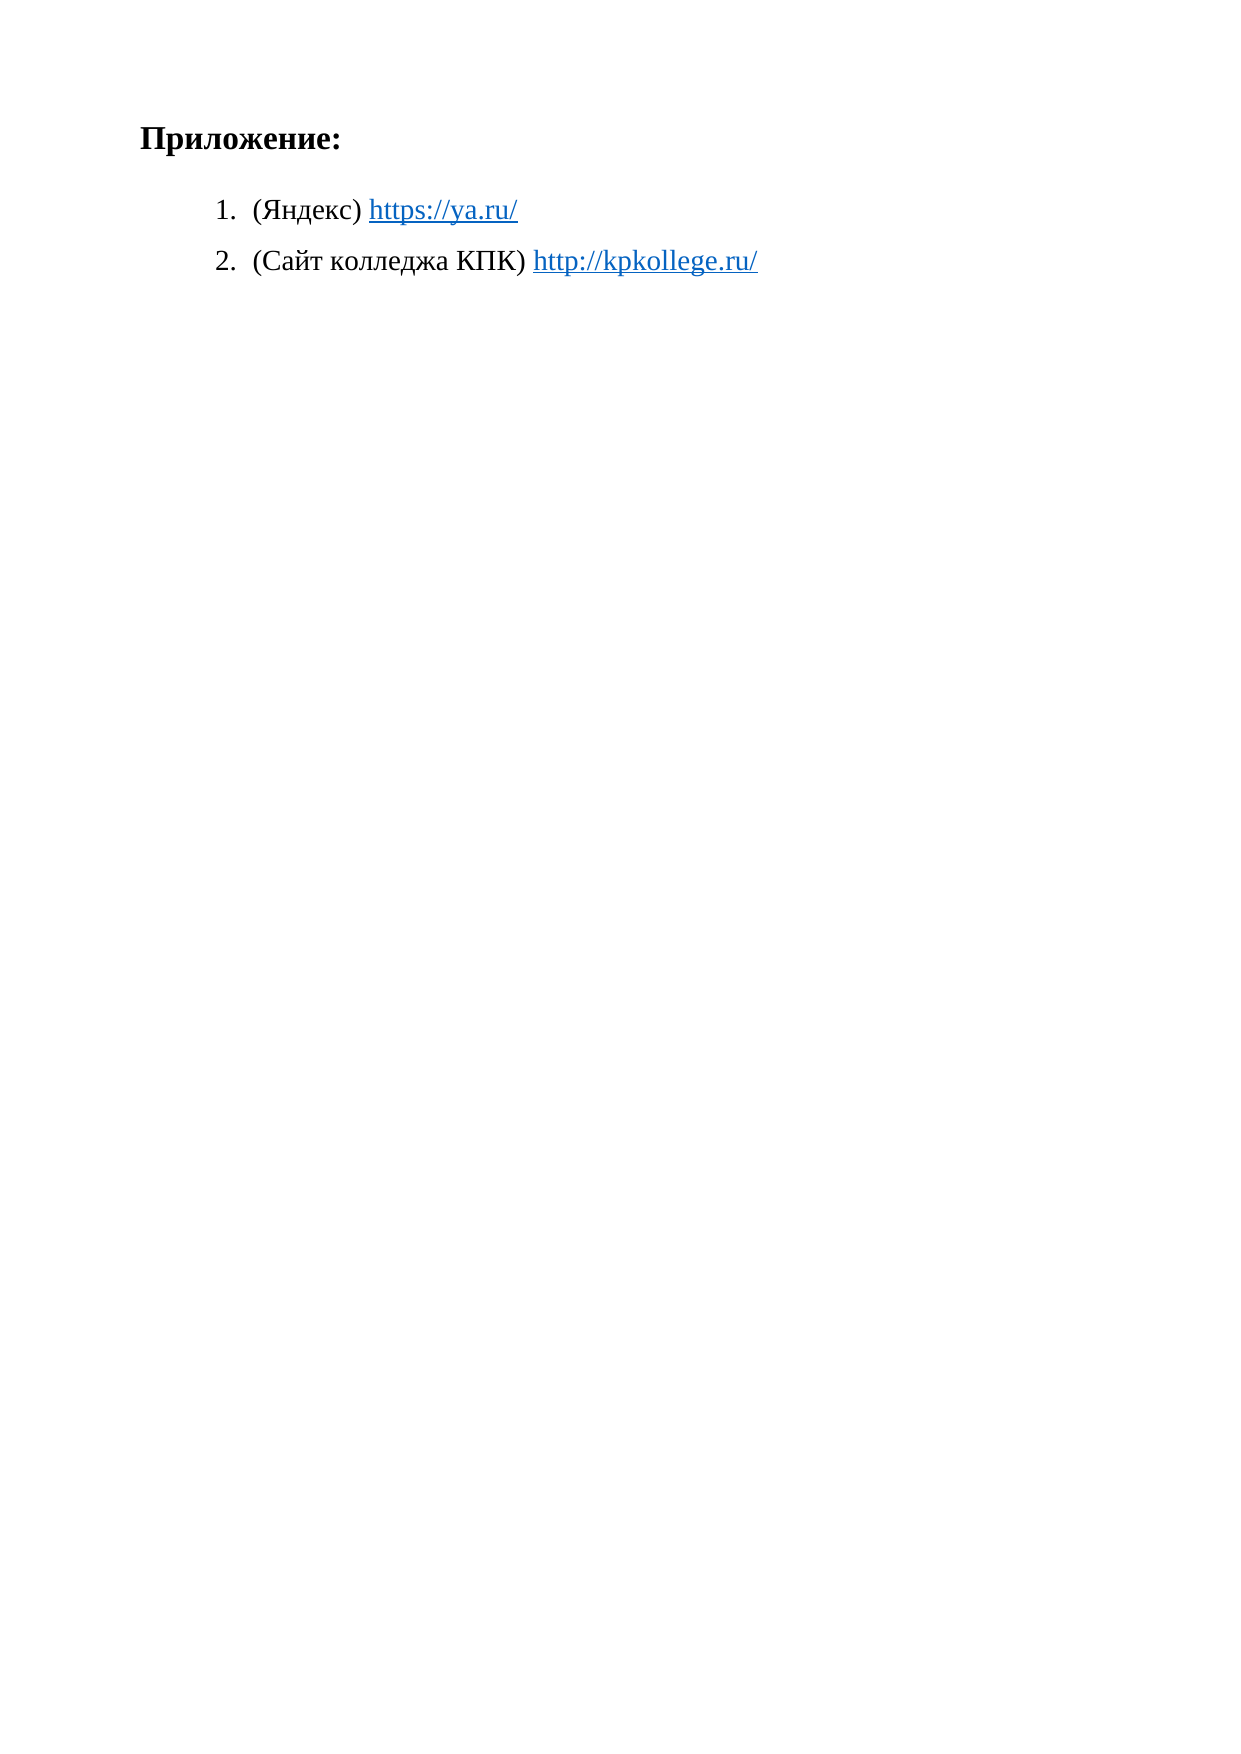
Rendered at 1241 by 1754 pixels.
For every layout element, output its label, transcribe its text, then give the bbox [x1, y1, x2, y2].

list (Сайт колледжа КПК) http://kpkollege.ru/ [215, 243, 1152, 276]
text Приложение: [140, 118, 1152, 156]
list (Яндекс) https://ya.ru/ [215, 192, 1152, 226]
